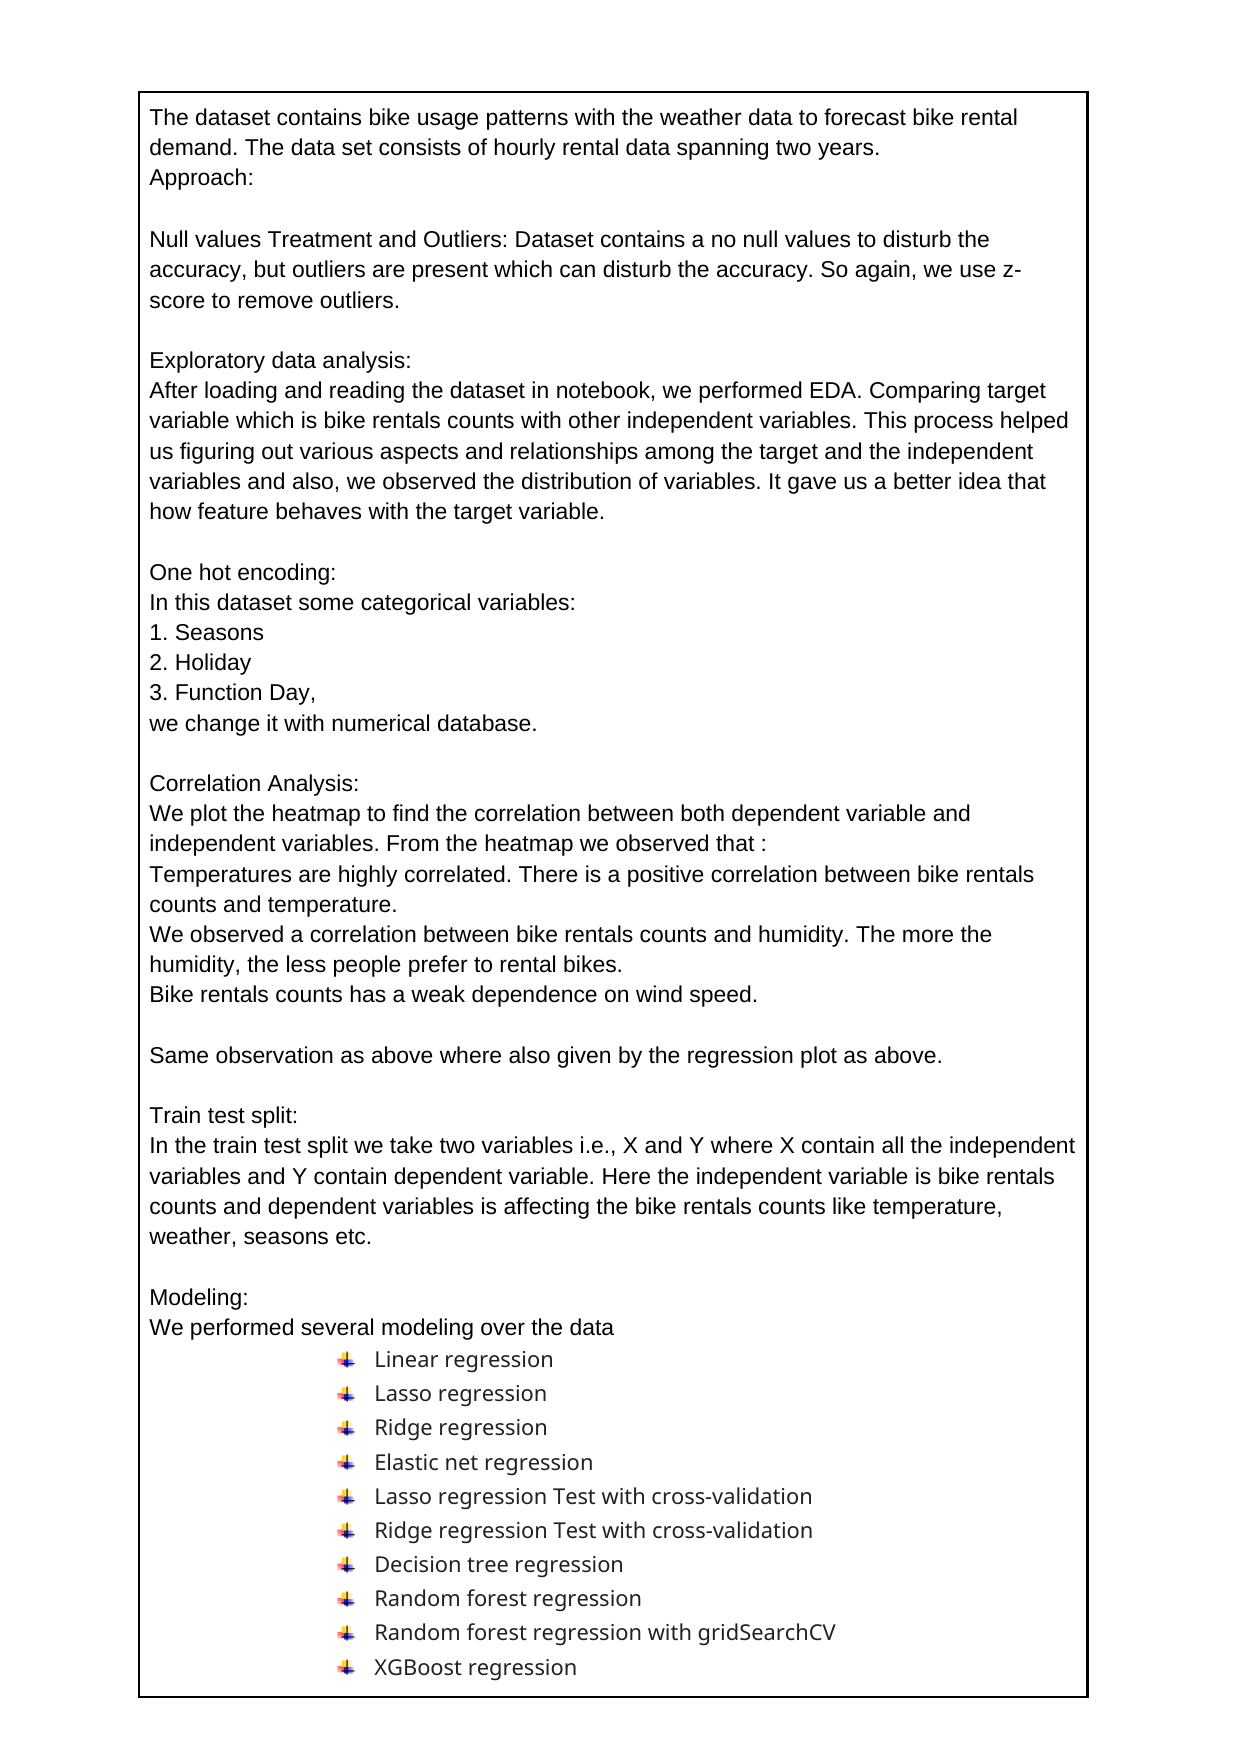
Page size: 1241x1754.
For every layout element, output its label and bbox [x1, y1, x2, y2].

picture [337, 1521, 355, 1539]
table_cell [140, 93, 1086, 1696]
picture [337, 1658, 355, 1675]
picture [337, 1350, 355, 1368]
picture [337, 1419, 355, 1436]
picture [337, 1453, 355, 1470]
picture [337, 1590, 355, 1607]
picture [337, 1555, 355, 1573]
picture [337, 1487, 355, 1505]
picture [337, 1624, 355, 1641]
picture [337, 1385, 355, 1402]
